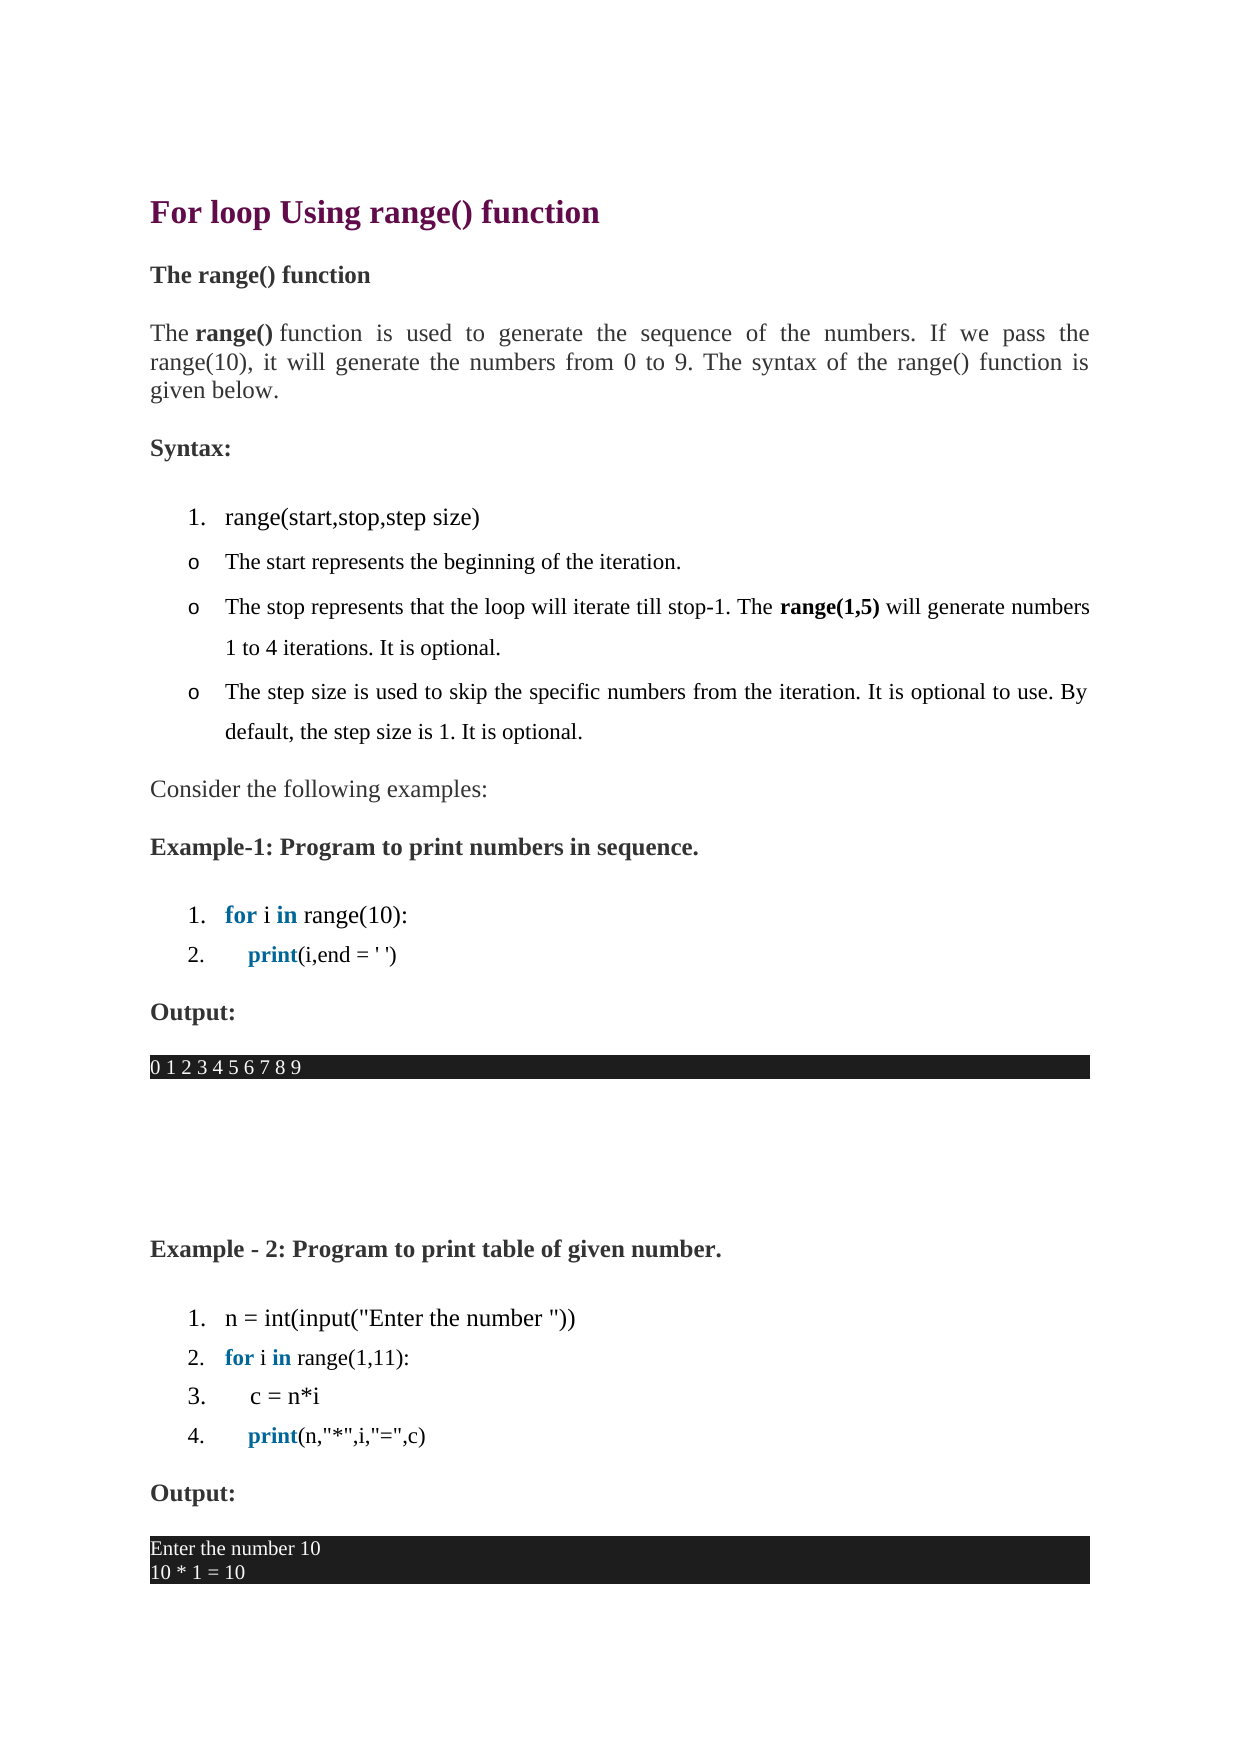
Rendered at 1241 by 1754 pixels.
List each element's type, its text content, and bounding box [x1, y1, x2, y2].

list print(n,"*",i,"=",c) [187, 1409, 1090, 1448]
text Syntax: [150, 433, 1090, 462]
text The range() function is used to generate the sequence of the numbers. If we pass the range(10), it will generate the numbers from 0 to 9. The syntax of the range() function is given below. [150, 318, 1090, 404]
list for i in range(1,11): [187, 1331, 1090, 1370]
list The start represents the beginning of the iteration. [187, 537, 1090, 576]
list range(start,stop,step size) [187, 491, 1090, 530]
subtitle For loop Using range() function [150, 193, 1090, 231]
list n = int(input("Enter the number ")) [187, 1292, 1090, 1331]
list print(i,end = ' ') [187, 928, 1090, 968]
text Enter the number 10 [150, 1536, 1090, 1560]
text 10 * 1 = 10 [150, 1560, 1090, 1584]
text Consider the following examples: [150, 774, 1090, 802]
list The stop represents that the loop will iterate till stop-1. The range(1,5) will generate numbers 1 to 4 iterations. It is optional. [187, 582, 1090, 660]
text Output: [150, 997, 1090, 1026]
list for i in range(10): [187, 889, 1090, 928]
list c = n*i [187, 1370, 1090, 1409]
text The range() function [150, 260, 1090, 289]
text Example - 2: Program to print table of given number. [150, 1234, 1090, 1263]
list The step size is used to skip the specific numbers from the iteration. It is optional to use. By default, the step size is 1. It is optional. [187, 666, 1090, 744]
text Output: [150, 1478, 1090, 1506]
text 0 1 2 3 4 5 6 7 8 9 [150, 1055, 1090, 1079]
text Example-1: Program to print numbers in sequence. [150, 832, 1090, 860]
